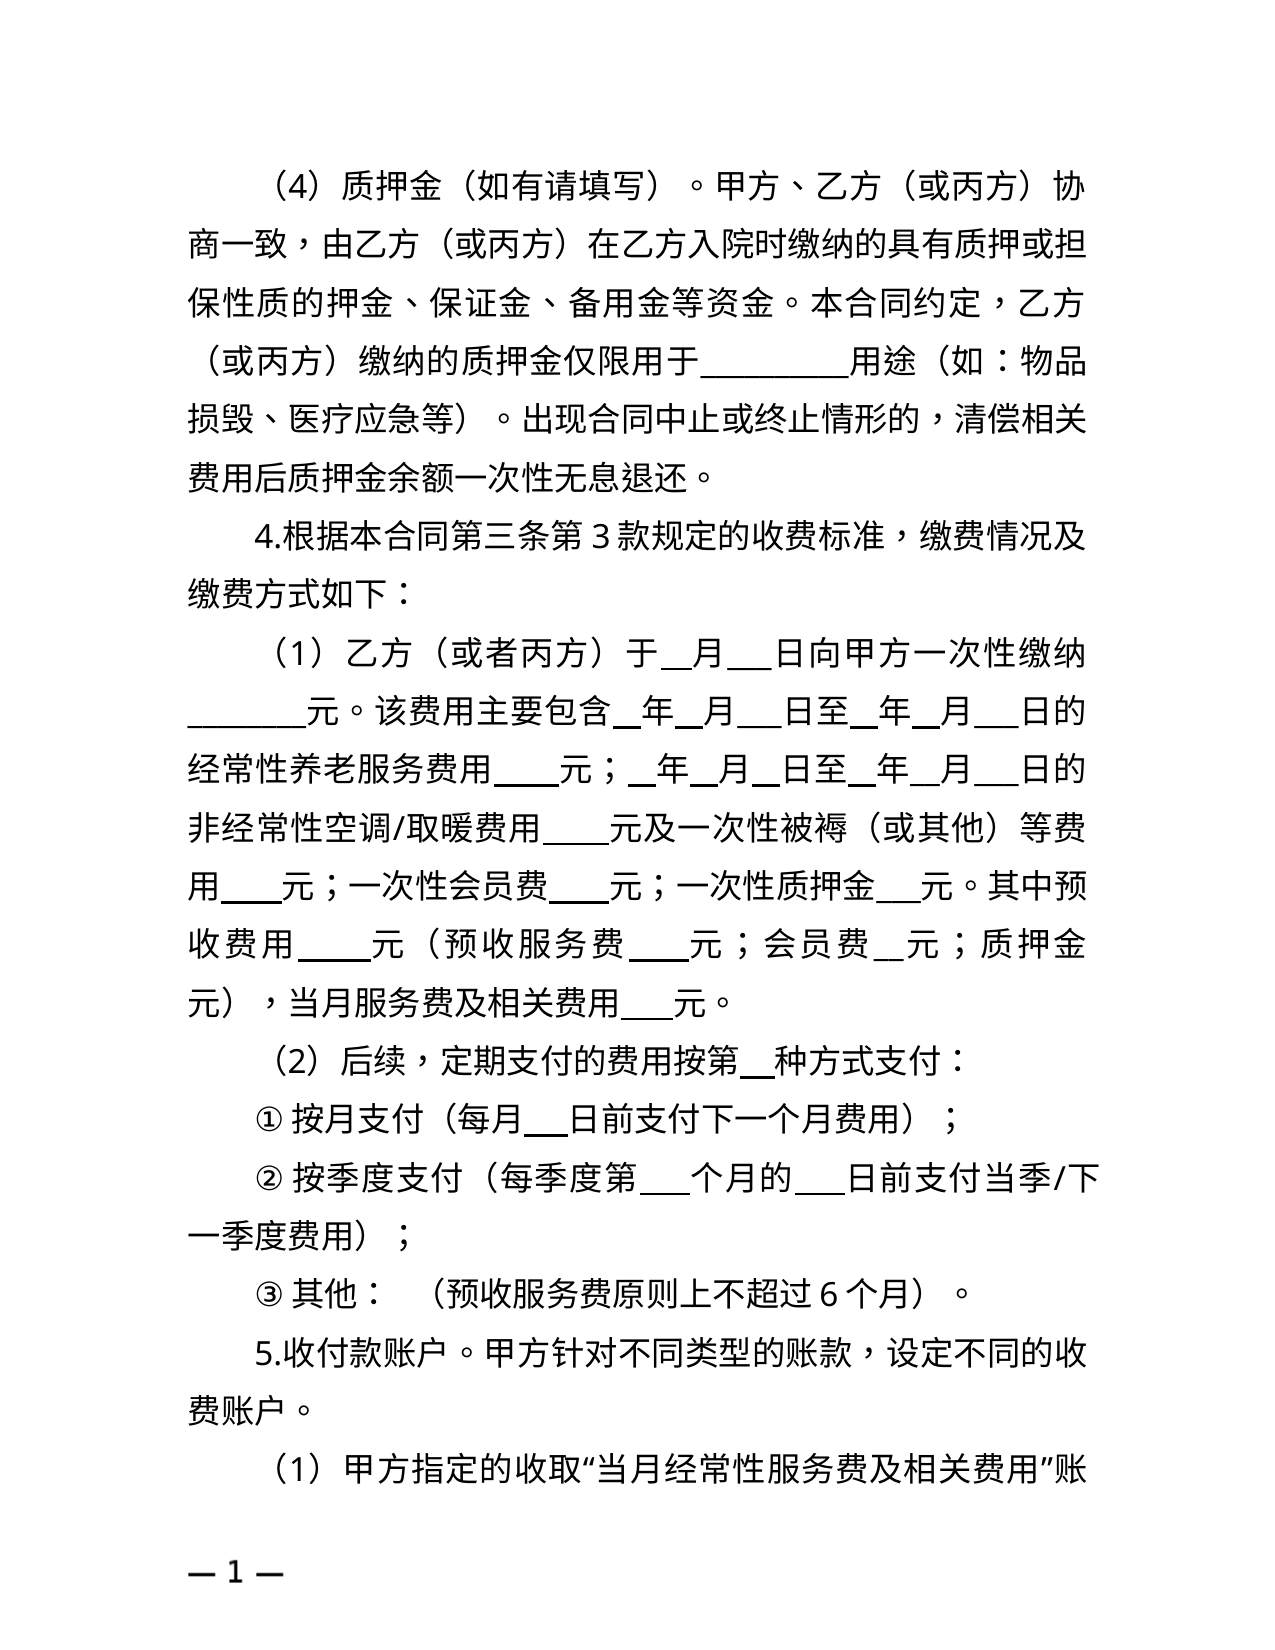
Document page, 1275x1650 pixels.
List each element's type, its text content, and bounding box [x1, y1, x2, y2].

text ②按季度支付（每季度第 个月的 日前支付当季/下一季度费用）； [187, 1142, 1087, 1258]
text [187, 1433, 1087, 1492]
text 4.根据本合同第三条第3款规定的收费标准，缴费情况及缴费方式如下： [187, 500, 1087, 617]
text 5.收付款账户。甲方针对不同类型的账款，设定不同的收费账户。 [187, 1317, 1087, 1433]
text （2）后续，定期支付的费用按第 种方式支付： [187, 1025, 1087, 1083]
text （4）质押金（如有请填写）。甲方、乙方（或丙方）协商一致，由乙方（或丙方）在乙方入院时缴纳的具有质押或担保性质的押金、保证金、备用金等资金。本合同约定，乙方（或丙方）缴纳的质押金仅限用于__________用途（如：物品损毁、医疗应急等）。出现合同中止或终止情形的，清偿相关费用后质押金余额一次性无息退还。 [187, 150, 1087, 500]
text ③其他： （预收服务费原则上不超过6个月）。 [187, 1258, 1087, 1317]
picture [187, 1554, 285, 1591]
text （1）乙方（或者丙方）于 月___日向甲方一次性缴纳________元。该费用主要包含 年 月___日至 年 月___日的经常性养老服务费用 元； 年 月 日至 年__月___日的非经常性空调/取暖费用 元及一次性被褥（或其他）等费用 元；一次性会员费 元；一次性质押金___元。其中预收费用 元（预收服务费 元；会员费__元；质押金 元），当月服务费及相关费用 元。 [187, 617, 1087, 1025]
text ①按月支付（每月 日前支付下一个月费用）； [187, 1083, 1087, 1142]
